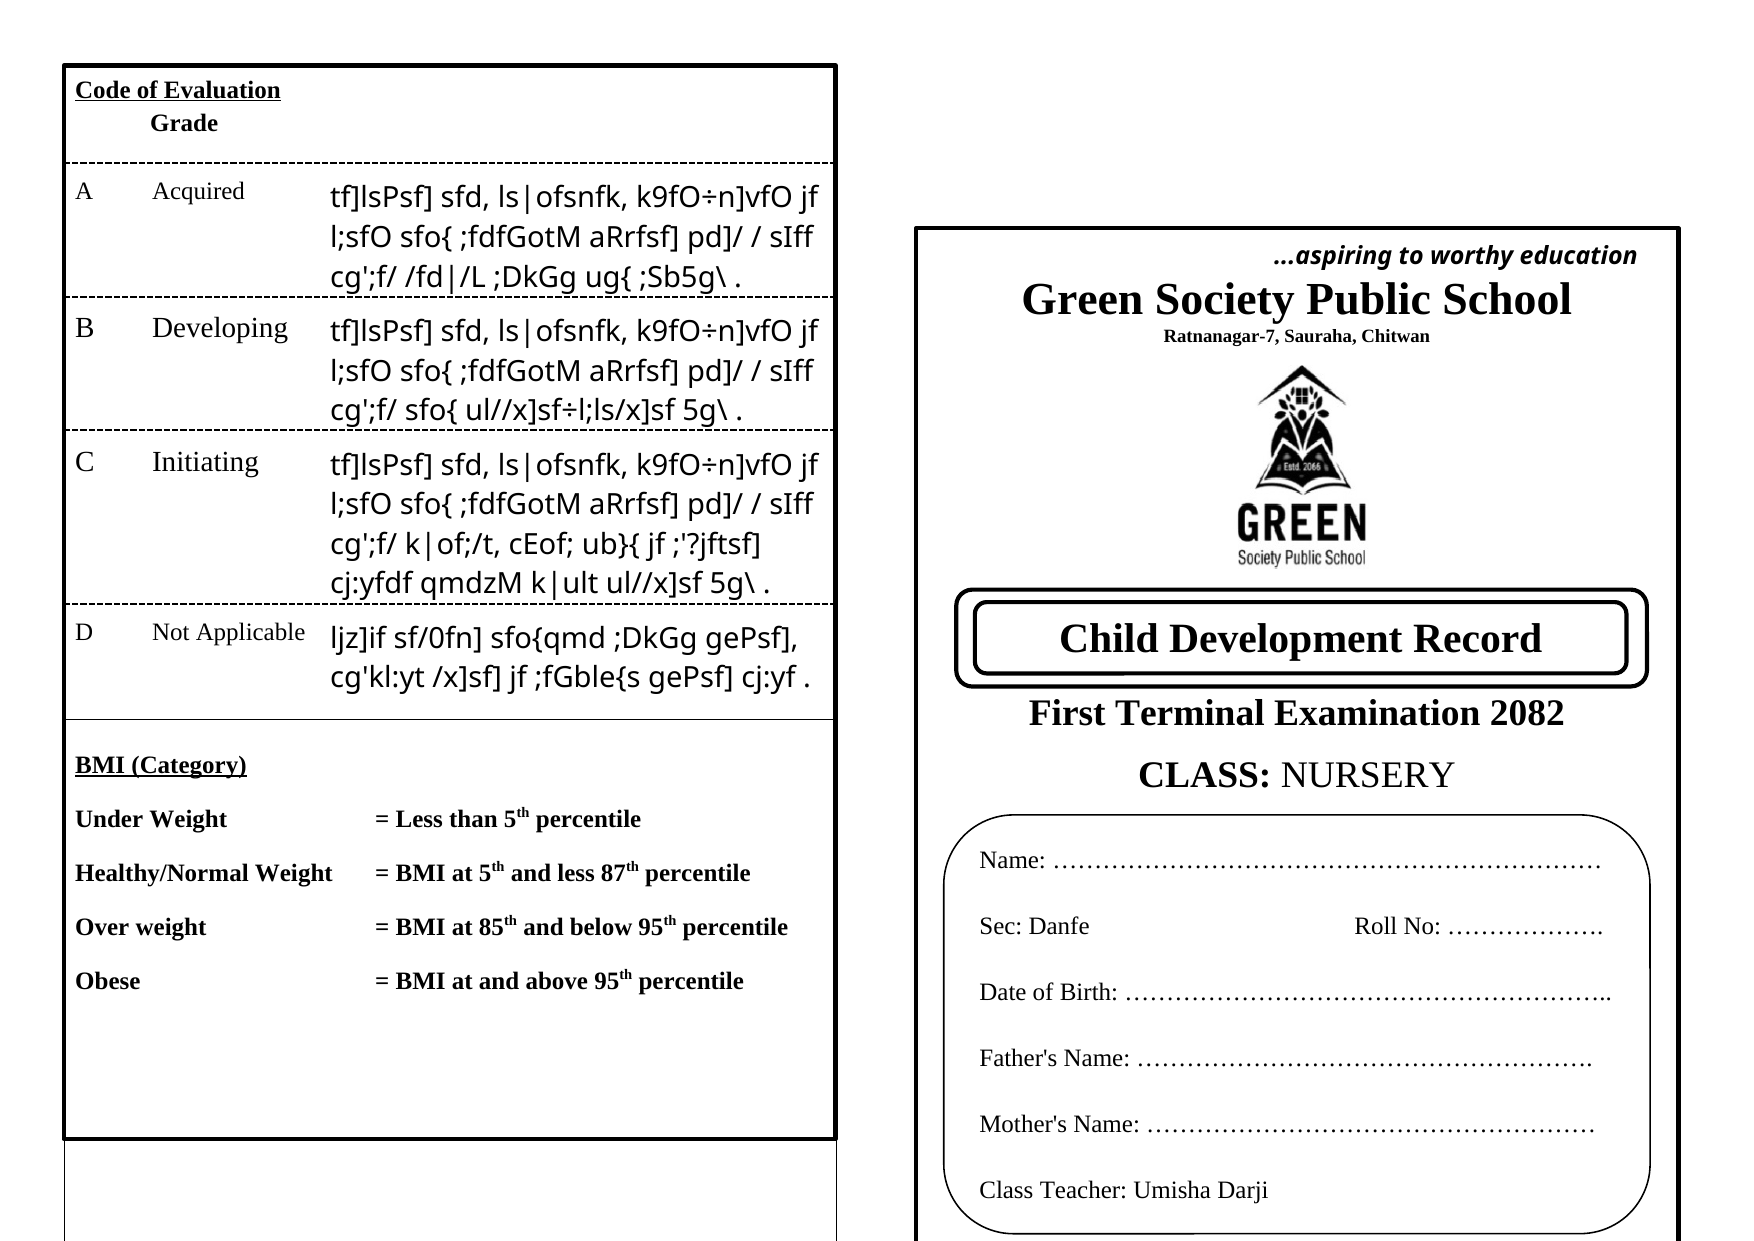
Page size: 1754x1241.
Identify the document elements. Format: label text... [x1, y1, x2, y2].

picture [1231, 365, 1372, 569]
table_cell D [66, 603, 141, 696]
table_cell Not Applicable [141, 603, 319, 696]
table_cell Initiating [141, 429, 319, 602]
table_cell ljz]if sf/0fn] sfo{qmd ;DkGg gePsf], cg'kl:yt /x]sf] jf ;fGble{s gePsf] cj:yf . [319, 603, 833, 696]
text Healthy/Normal Weight = BMI at 5th and less 87th percentile [75, 858, 833, 887]
text ...aspiring to worthy education Green Society Public School Ratnanagar-7, Sauraha, Chitwan [918, 238, 1676, 346]
table_cell B [66, 296, 141, 429]
table_cell Developing [141, 296, 319, 429]
table_cell tf]lsPsf] sfd, ls|ofsnfk, k9fO÷n]vfO jf l;sfO sfo{ ;fdfGotM aRrfsf] pd]/ / sIff cg';f/ k|of;/t, cEof; ub}{ jf ;'?jftsf] cj:yfdf qmdzM k|ult ul//x]sf 5g\ . [319, 429, 833, 602]
text BMI (Category) [75, 750, 833, 779]
text CLASS: NURSERY [918, 752, 1676, 795]
text Under Weight = Less than 5th percentile [75, 804, 833, 833]
table_header Acquired [141, 162, 319, 296]
text Code of Evaluation Grade [75, 75, 833, 137]
table_cell tf]lsPsf] sfd, ls|ofsnfk, k9fO÷n]vfO jf l;sfO sfo{ ;fdfGotM aRrfsf] pd]/ / sIff cg';f/ sfo{ ul//x]sf÷l;ls/x]sf 5g\ . [319, 296, 833, 429]
table_header tf]lsPsf] sfd, ls|ofsnfk, k9fO÷n]vfO jf l;sfO sfo{ ;fdfGotM aRrfsf] pd]/ / sIff cg';f/ /fd|/L ;DkGg ug{ ;Sb5g\ . [319, 162, 833, 296]
text Over weight = BMI at 85th and below 95th percentile [75, 912, 833, 941]
table_header A [66, 162, 141, 296]
text Obese = BMI at and above 95th percentile [75, 966, 833, 994]
table_cell C [66, 429, 141, 602]
text First Terminal Examination 2082 [918, 690, 1676, 733]
